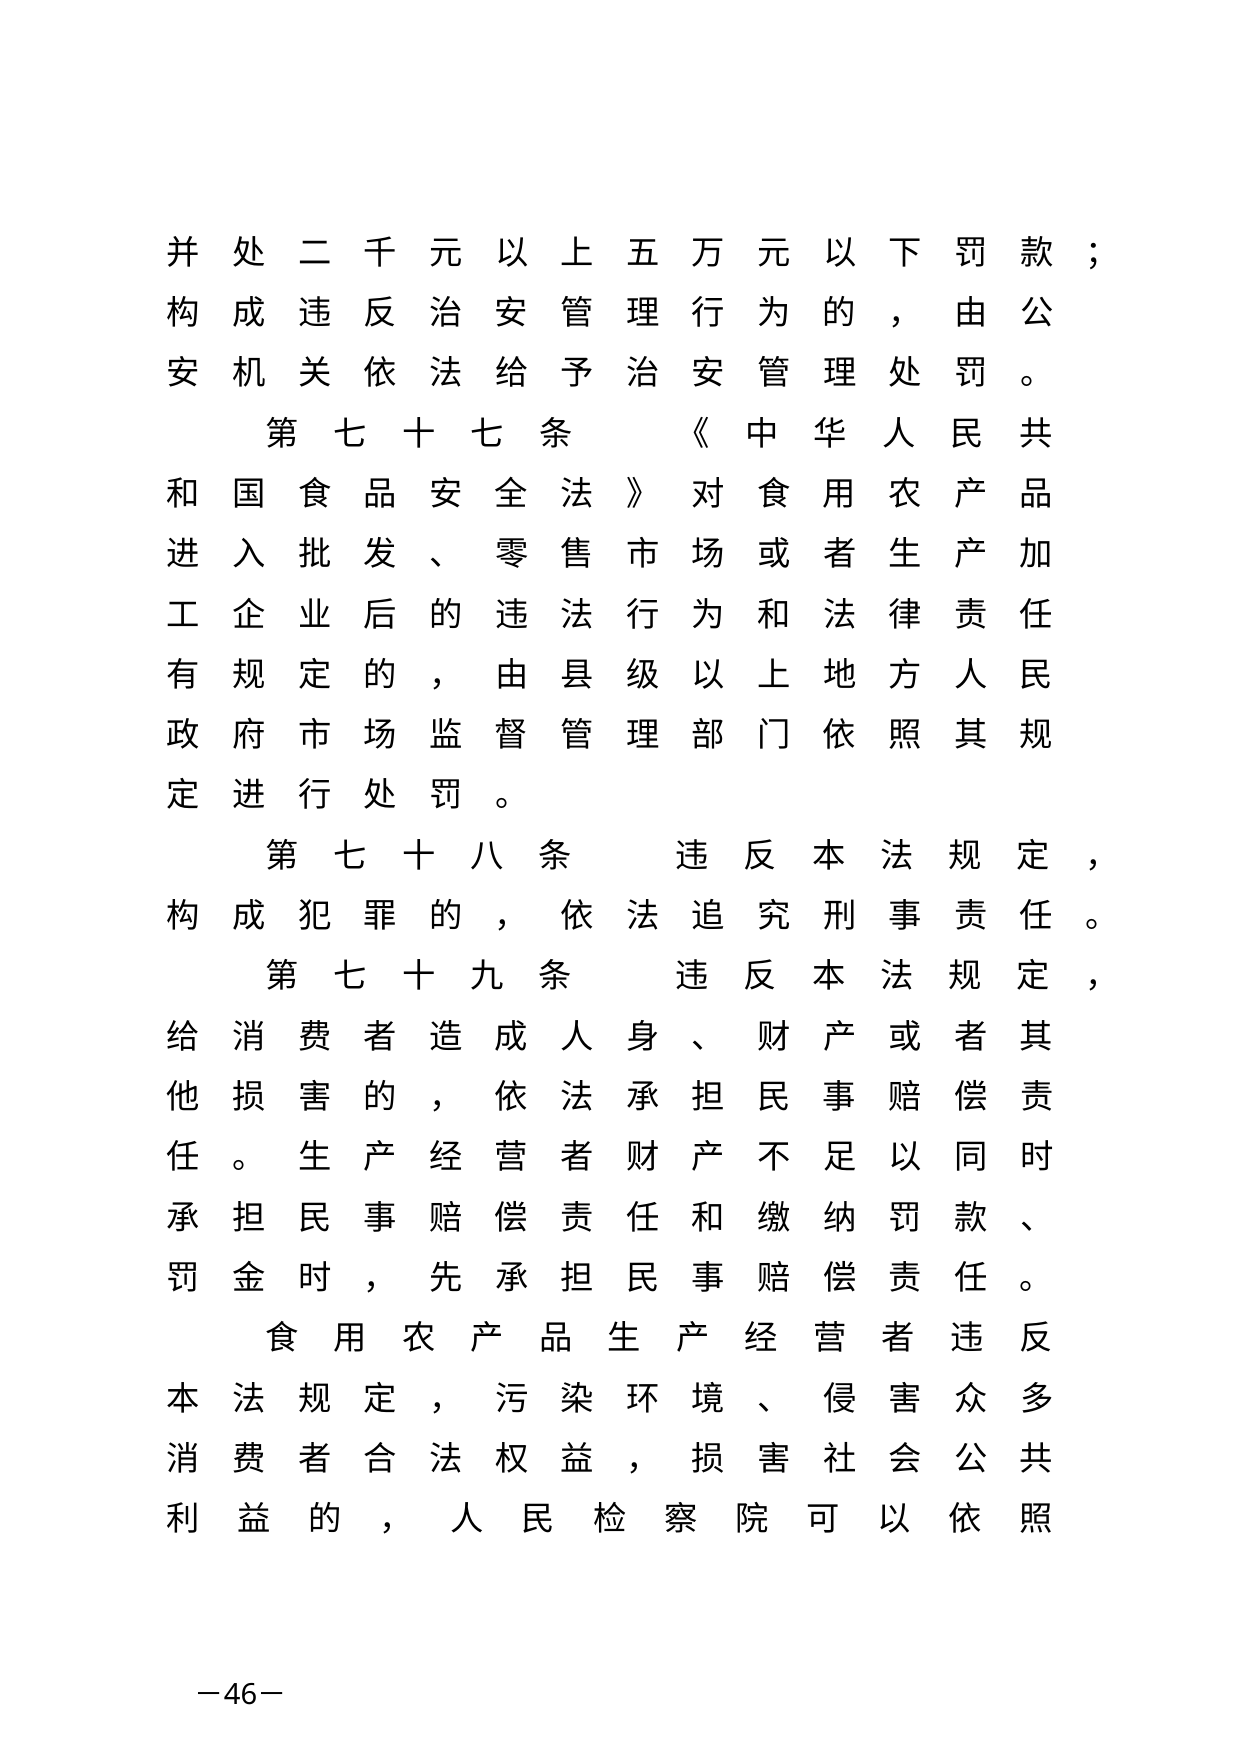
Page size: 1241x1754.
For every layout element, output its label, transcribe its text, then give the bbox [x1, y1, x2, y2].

text 第七十七条 《中华人民共和国食品安全法》对食用农产品进入批发、零售市场或者生产加工企业后的违法行为和法律责任有规定的，由县级以上地方人民政府市场监督管理部门依照其规定进行处罚。 [167, 400, 1085, 822]
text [167, 1305, 1085, 1546]
text 第七十九条 违反本法规定，给消费者造成人身、财产或者其他损害的，依法承担民事赔偿责任。生产经营者财产不足以同时承担民事赔偿责任和缴纳罚款、罚金时，先承担民事赔偿责任。 [167, 943, 1085, 1305]
text 第七十八条 违反本法规定，构成犯罪的，依法追究刑事责任。 [167, 822, 1085, 943]
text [167, 219, 1085, 400]
